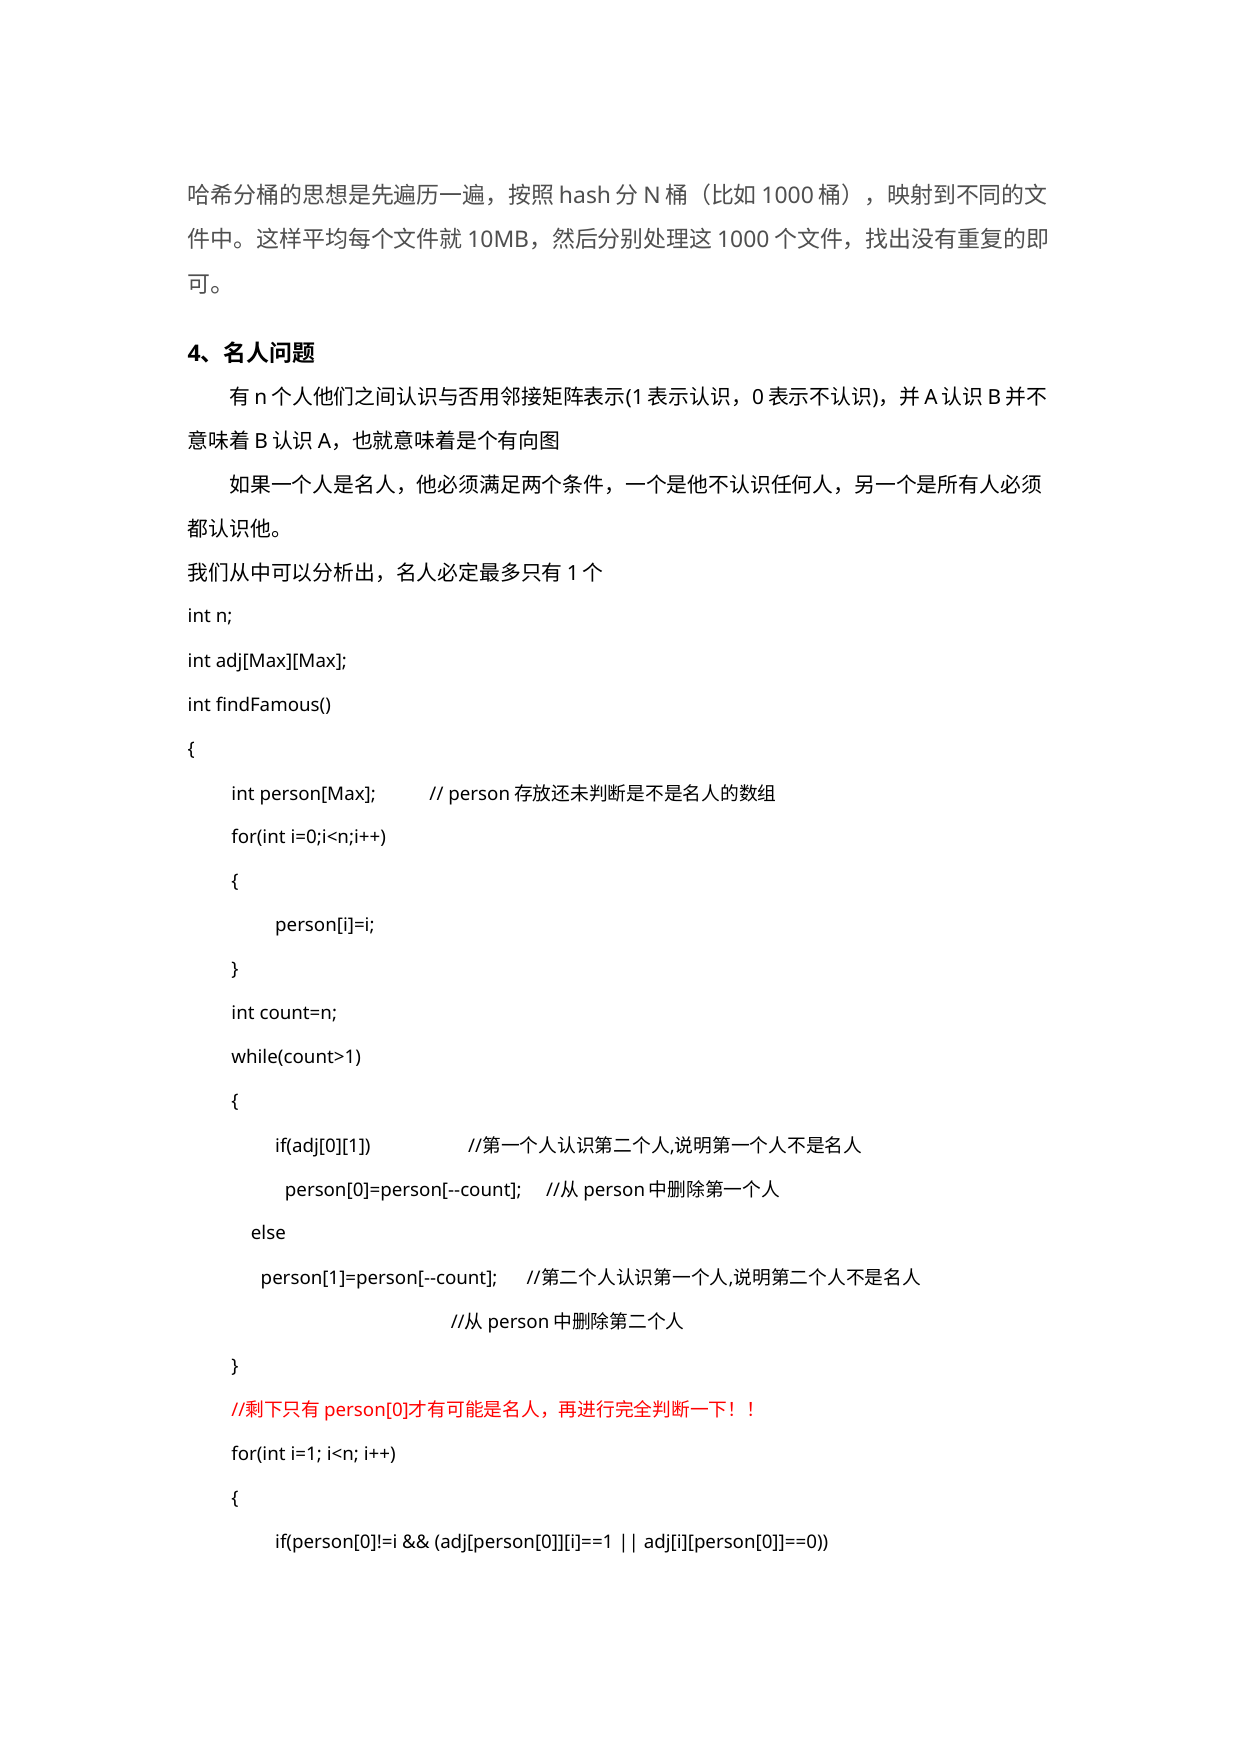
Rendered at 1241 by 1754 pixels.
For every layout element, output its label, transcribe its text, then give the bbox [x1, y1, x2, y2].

text //剩下只有person[0]才有可能是名人，再进行完全判断一下！！ [187, 1387, 1053, 1431]
text for(int i=0;i<n;i++) [187, 814, 1053, 858]
text 4、名人问题 [187, 329, 1053, 373]
text else [187, 1210, 1053, 1254]
text 有n个人他们之间认识与否用邻接矩阵表示(1表示认识，0表示不认识)，并A认识B并不意味着B认识A，也就意味着是个有向图 [187, 373, 1053, 461]
text int person[Max]; // person存放还未判断是不是名人的数组 [187, 770, 1053, 814]
text { [187, 1475, 1053, 1519]
text person[1]=person[--count]; //第二个人认识第一个人,说明第二个人不是名人 [187, 1254, 1053, 1298]
text 哈希分桶的思想是先遍历一遍，按照hash分N桶（比如1000桶），映射到不同的文件中。这样平均每个文件就10MB，然后分别处理这1000个文件，找出没有重复的即可。 [187, 172, 1053, 304]
text if(adj[0][1]) //第一个人认识第二个人,说明第一个人不是名人 [187, 1122, 1053, 1166]
text person[0]=person[--count]; //从 person中删除第一个人 [187, 1166, 1053, 1210]
text person[i]=i; [187, 902, 1053, 946]
text { [187, 726, 1053, 770]
text int adj[Max][Max]; [187, 638, 1053, 682]
text { [187, 858, 1053, 902]
text int n; [187, 593, 1053, 638]
text while(count>1) [187, 1034, 1053, 1078]
text if(person[0]!=i && (adj[person[0]][i]==1 || adj[i][person[0]]==0)) [187, 1519, 1053, 1563]
text //从 person中删除第二个人 [187, 1298, 1053, 1343]
text 我们从中可以分析出，名人必定最多只有1个 [187, 549, 1053, 593]
text int findFamous() [187, 682, 1053, 726]
text } [187, 946, 1053, 990]
text for(int i=1; i<n; i++) [187, 1431, 1053, 1475]
text 如果一个人是名人，他必须满足两个条件，一个是他不认识任何人，另一个是所有人必须都认识他。 [187, 461, 1053, 549]
text { [187, 1078, 1053, 1122]
text } [187, 1343, 1053, 1387]
text int count=n; [187, 990, 1053, 1034]
